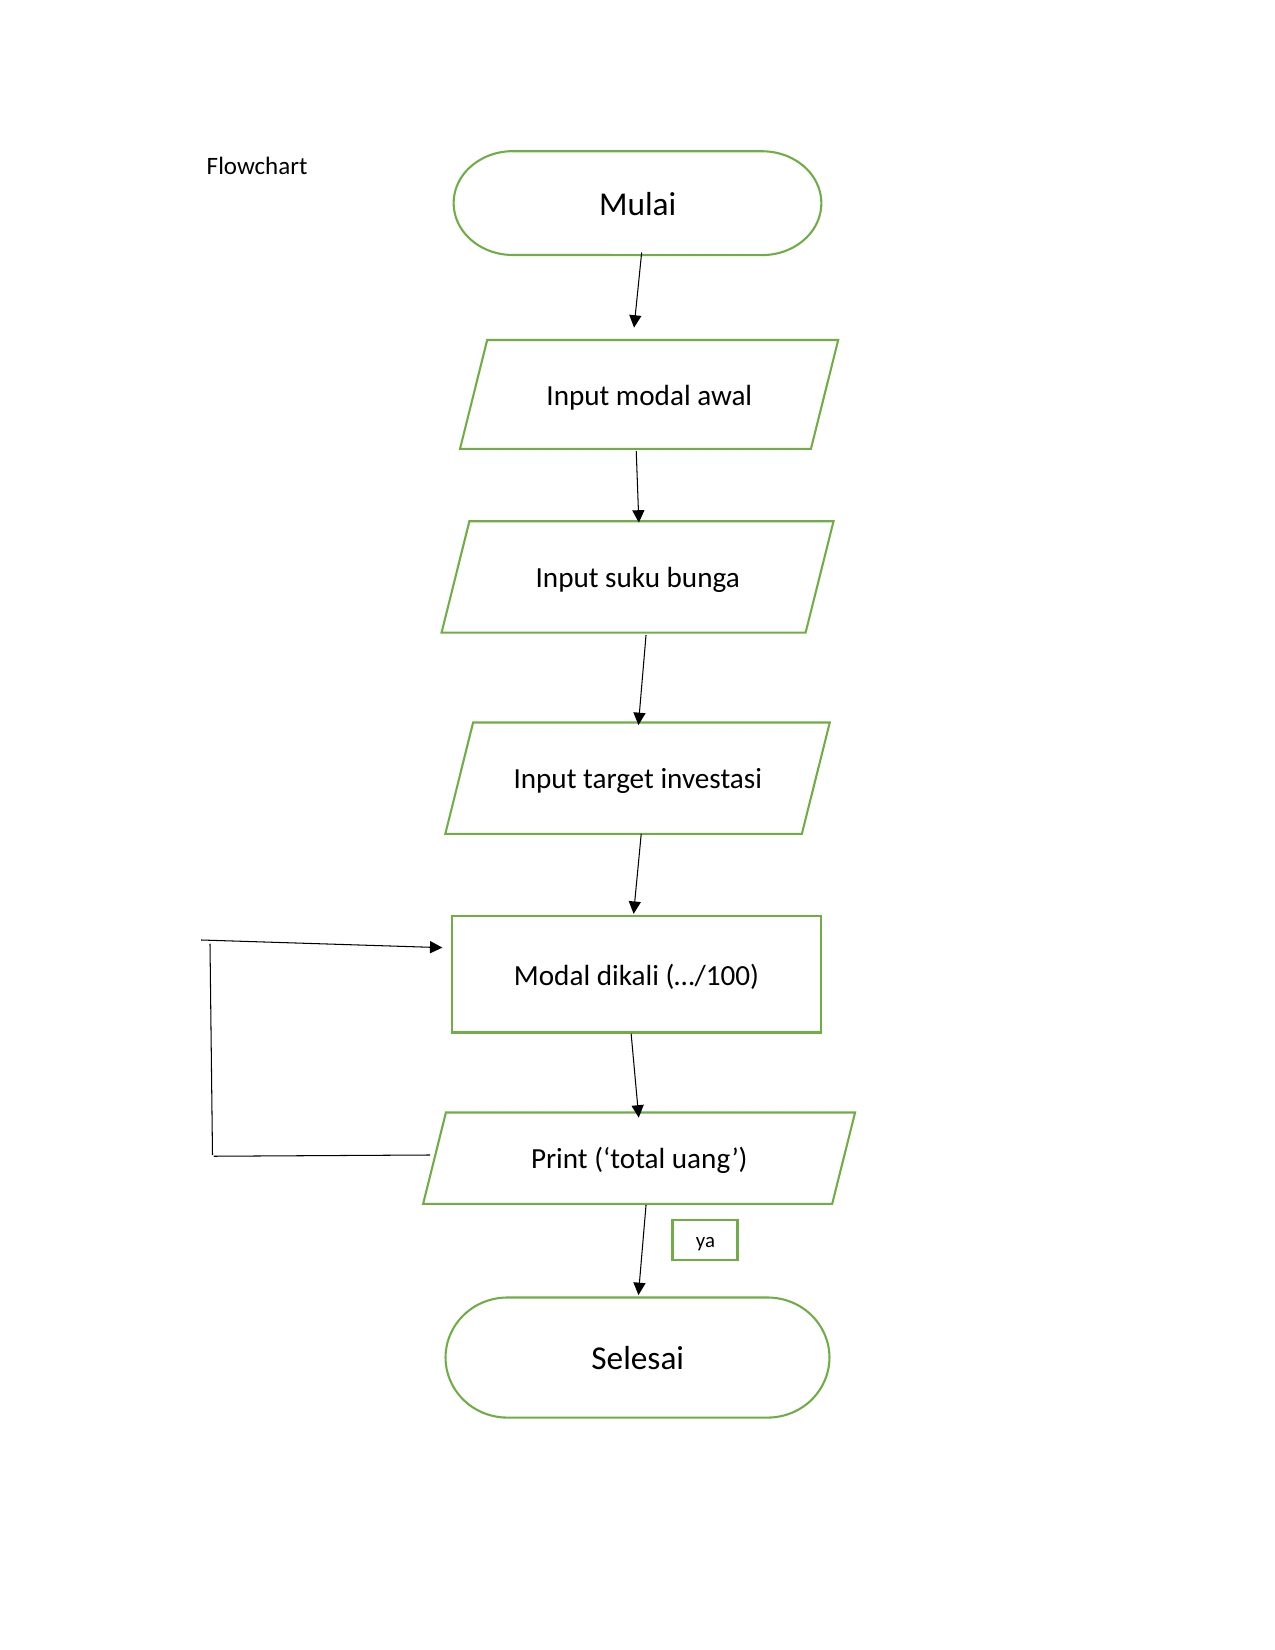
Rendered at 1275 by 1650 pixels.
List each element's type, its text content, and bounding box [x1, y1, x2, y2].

text Flowchart [150, 150, 501, 181]
text Flowchart [773, 150, 1125, 181]
